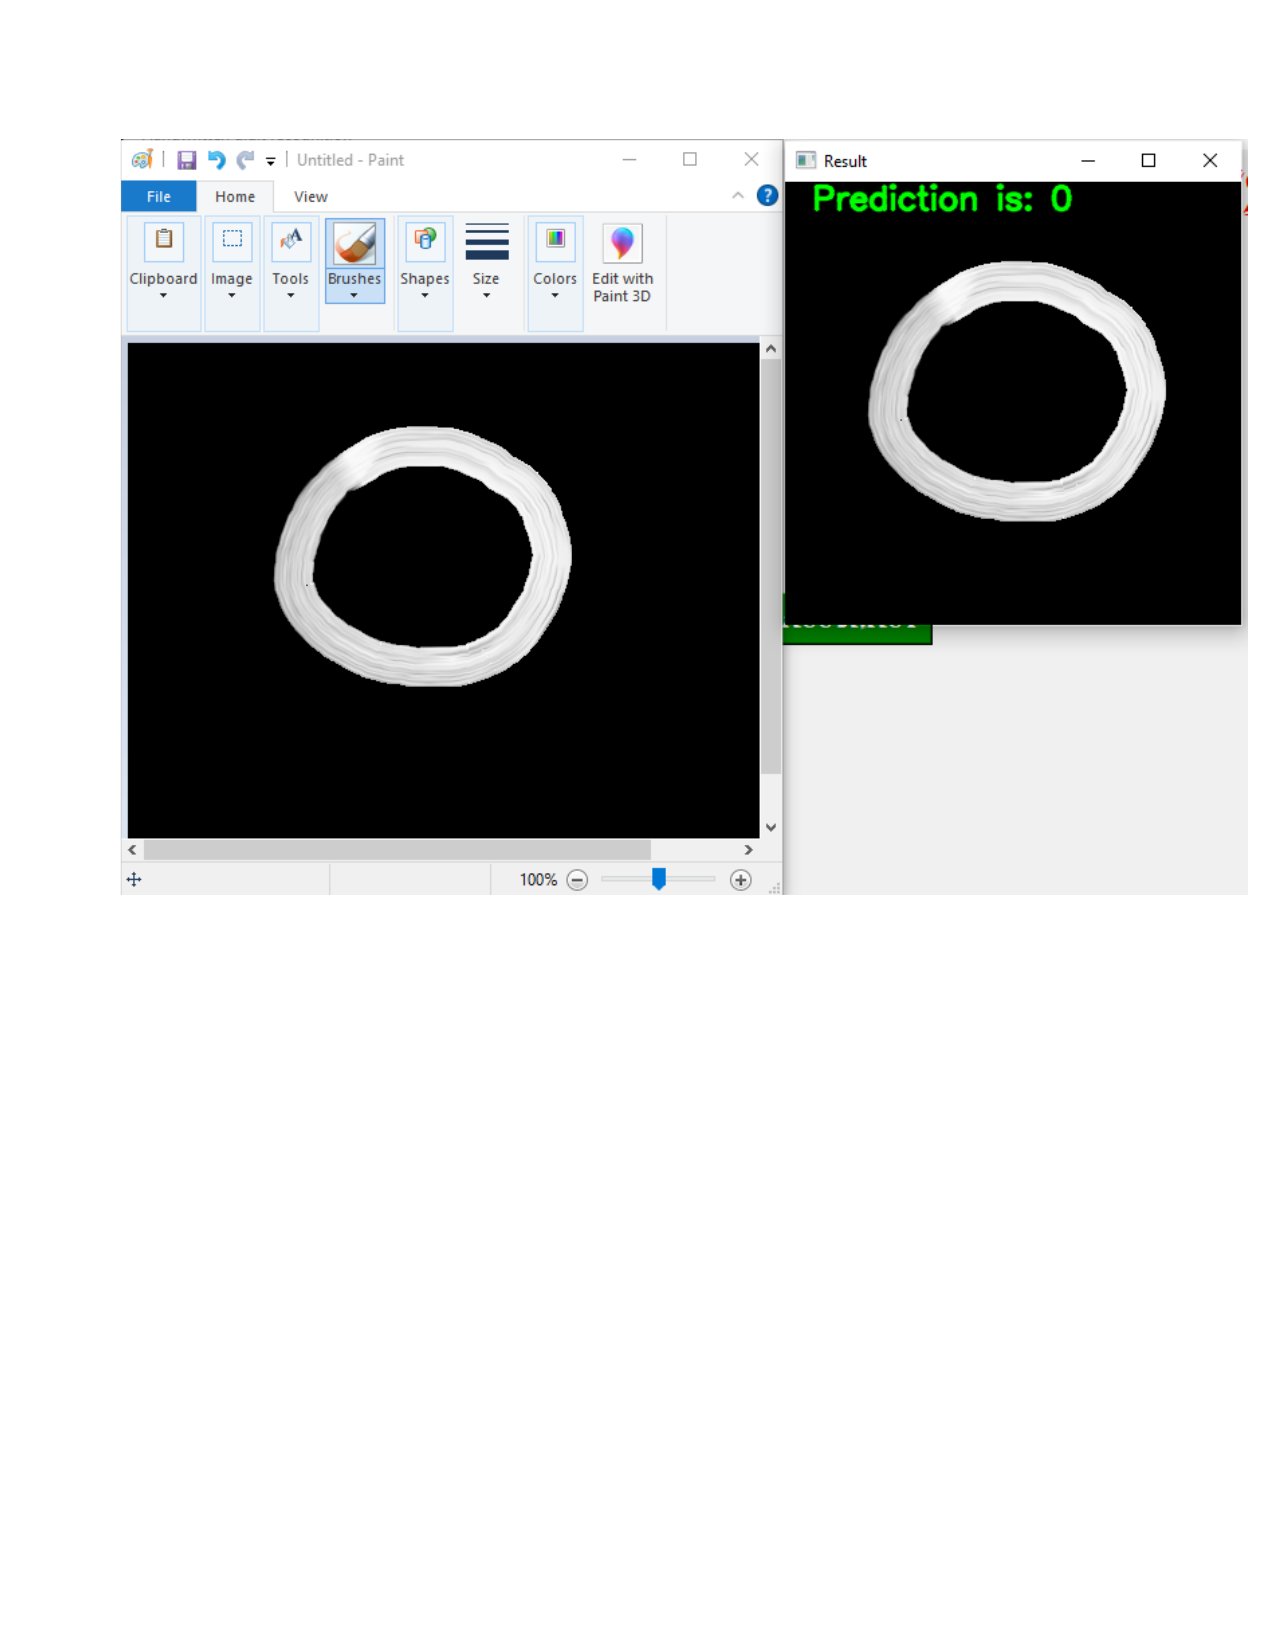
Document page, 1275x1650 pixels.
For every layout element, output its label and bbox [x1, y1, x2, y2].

picture [120, 139, 1248, 895]
